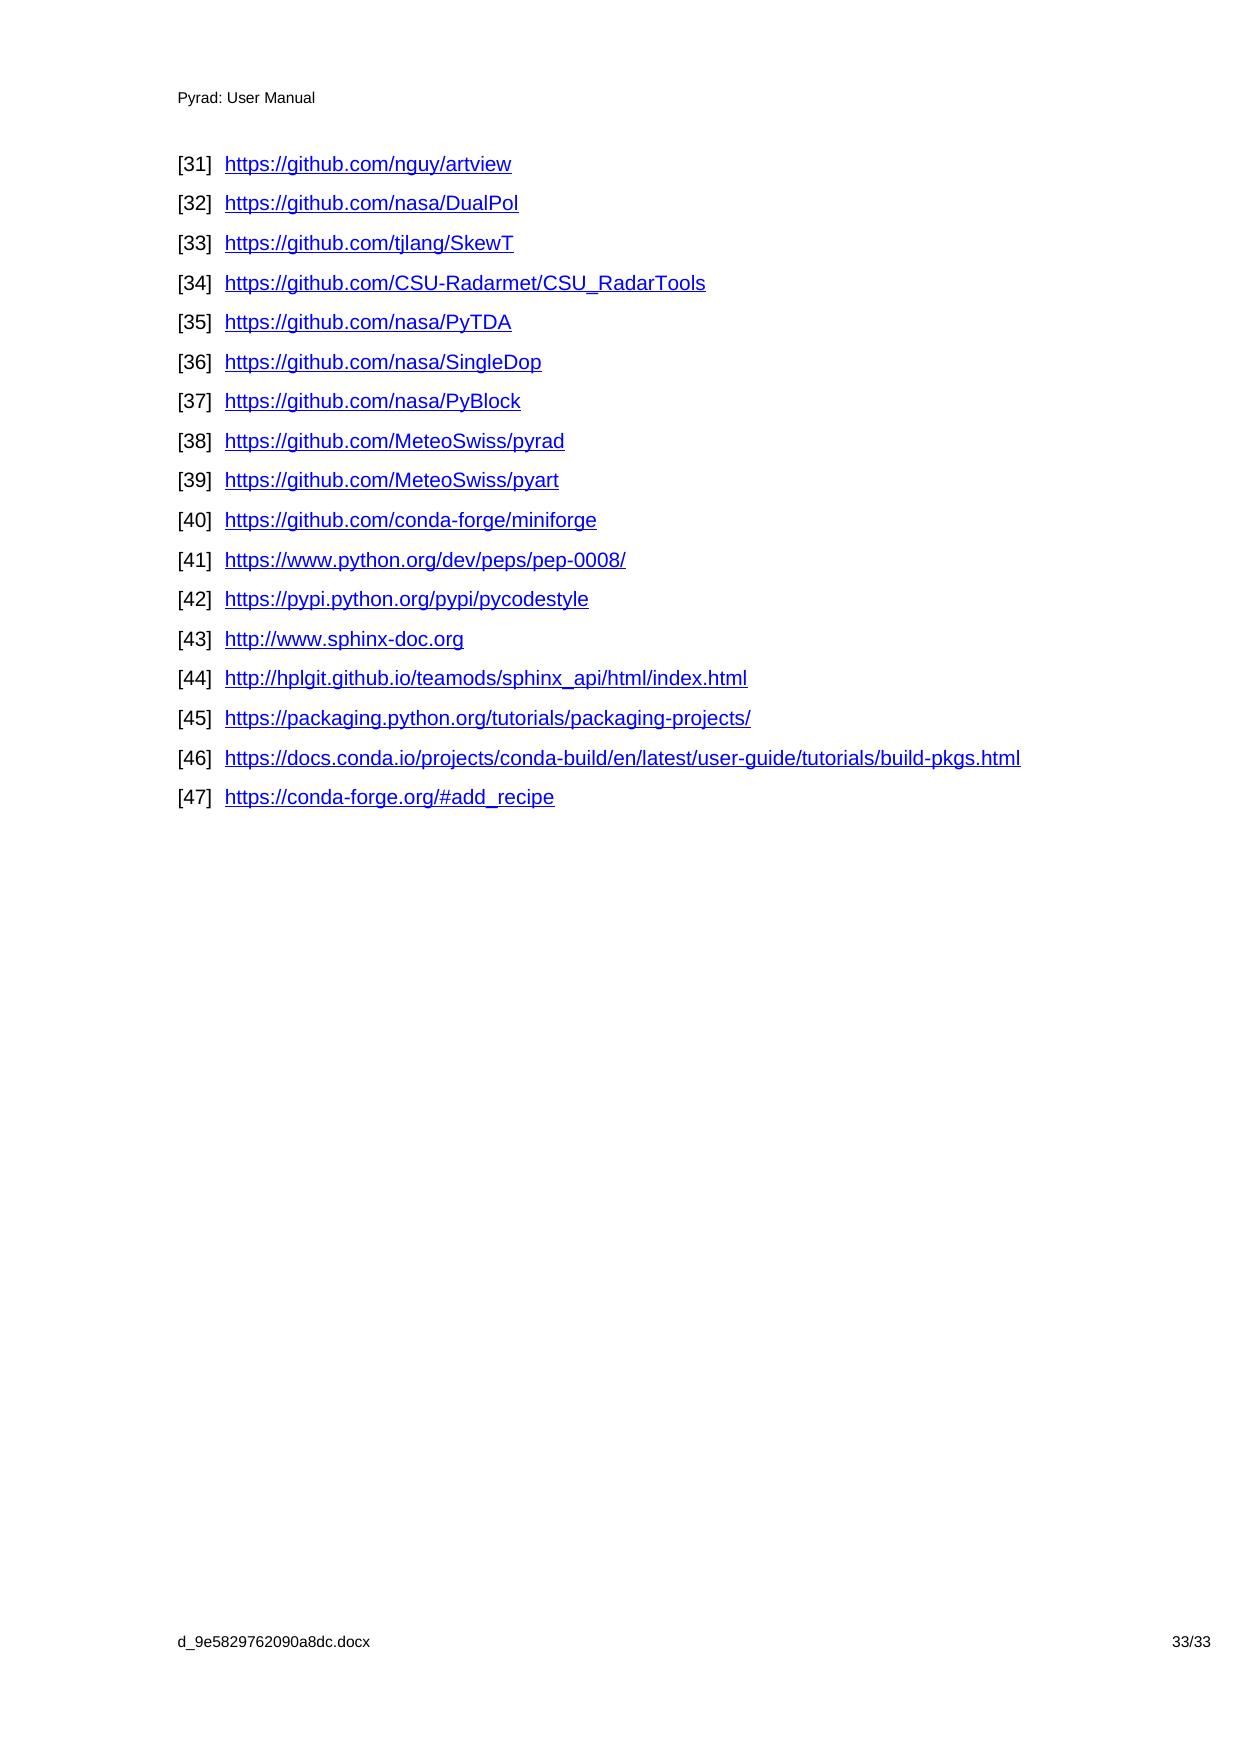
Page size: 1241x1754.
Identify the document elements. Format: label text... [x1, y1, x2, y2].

list https://docs.conda.io/projects/conda-build/en/latest/user-guide/tutorials/build-pkgs.html [177, 742, 1122, 769]
list https://github.com/MeteoSwiss/pyart [177, 465, 1122, 492]
list https://github.com/nasa/PyTDA [177, 307, 1122, 334]
list http://www.sphinx-doc.org [177, 623, 1122, 651]
list https://github.com/nasa/PyBlock [177, 386, 1122, 413]
list https://pypi.python.org/pypi/pycodestyle [177, 584, 1122, 611]
list https://github.com/CSU-Radarmet/CSU_RadarTools [177, 267, 1122, 294]
list https://packaging.python.org/tutorials/packaging-projects/ [177, 703, 1122, 730]
list https://github.com/nasa/DualPol [177, 188, 1122, 215]
list https://github.com/tjlang/SkewT [177, 228, 1122, 255]
list https://github.com/nguy/artview [177, 148, 1122, 176]
list https://github.com/MeteoSwiss/pyrad [177, 426, 1122, 453]
list https://github.com/conda-forge/miniforge [177, 505, 1122, 532]
list https://www.python.org/dev/peps/pep-0008/ [177, 544, 1122, 571]
list https://github.com/nasa/SingleDop [177, 346, 1122, 373]
list http://hplgit.github.io/teamods/sphinx_api/html/index.html [177, 663, 1122, 690]
list https://conda-forge.org/#add_recipe [177, 782, 1122, 809]
